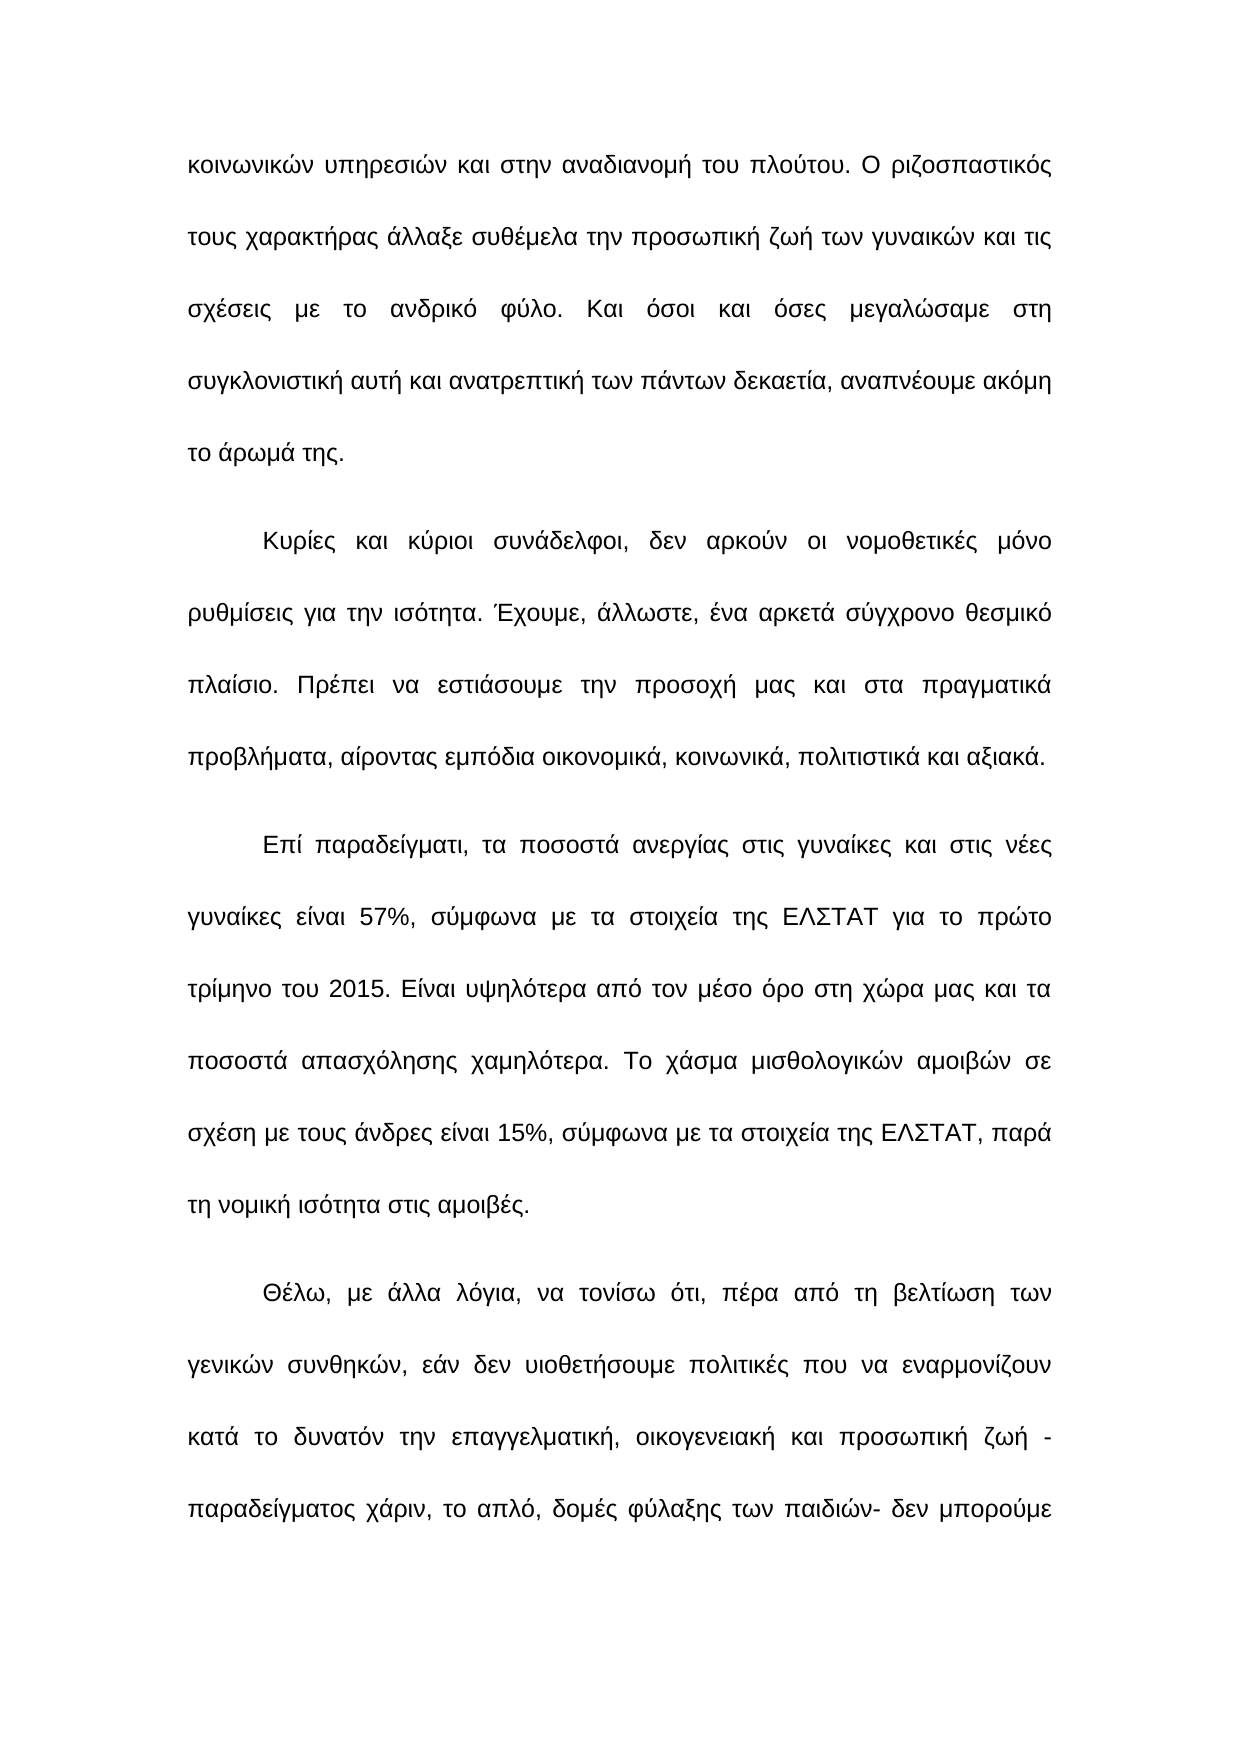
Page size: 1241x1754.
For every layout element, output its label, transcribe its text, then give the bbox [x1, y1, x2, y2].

text Κυρίες και κύριοι συνάδελφοι, δεν αρκούν οι νομοθετικές μόνο ρυθμίσεις για την ισότητα. Έχουμε, άλλωστε, ένα αρκετά σύγχρονο θεσμικό πλαίσιο. Πρέπει να εστιάσουμε την προσοχή μας και στα πραγματικά προβλήματα, αίροντας εμπόδια οικονομικά, κοινωνικά, πολιτιστικά και αξιακά. [187, 526, 1053, 770]
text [187, 150, 1053, 466]
text Επί παραδείγματι, τα ποσοστά ανεργίας στις γυναίκες και στις νέες γυναίκες είναι 57%, σύμφωνα με τα στοιχεία της ΕΛΣΤΑΤ για το πρώτο τρίμηνο του 2015. Είναι υψηλότερα από τον μέσο όρο στη χώρα μας και τα ποσοστά απασχόλησης χαμηλότερα. Το χάσμα μισθολογικών αμοιβών σε σχέση με τους άνδρες είναι 15%, σύμφωνα με τα στοιχεία της ΕΛΣΤΑΤ, παρά τη νομική ισότητα στις αμοιβές. [187, 830, 1053, 1218]
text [187, 1278, 1053, 1522]
